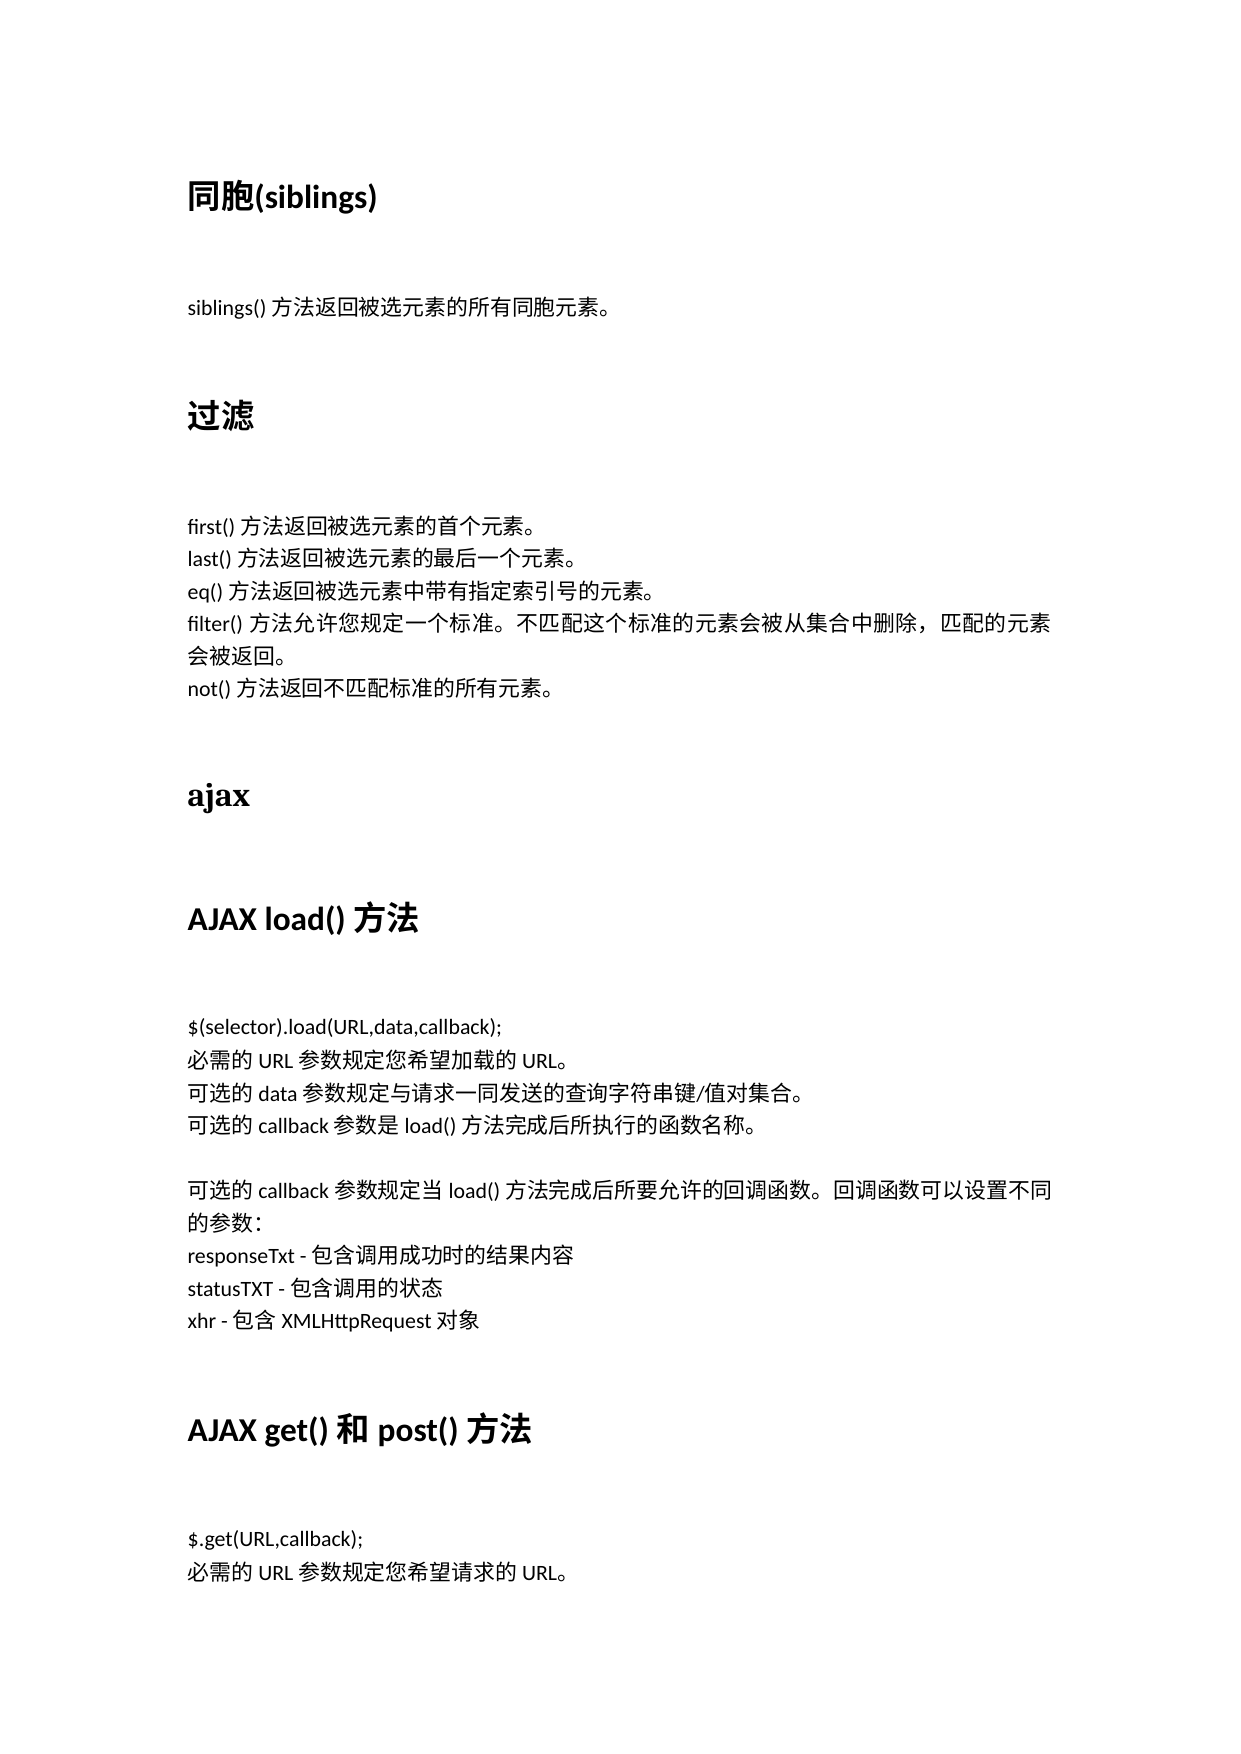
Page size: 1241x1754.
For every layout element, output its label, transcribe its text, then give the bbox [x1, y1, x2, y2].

text siblings() 方法返回被选元素的所有同胞元素。 [187, 289, 1053, 322]
text first() 方法返回被选元素的首个元素。 [187, 508, 1053, 541]
text filter() 方法允许您规定一个标准。不匹配这个标准的元素会被从集合中删除，匹配的元素会被返回。 [187, 606, 1053, 671]
text eq() 方法返回被选元素中带有指定索引号的元素。 [187, 573, 1053, 606]
text $.get(URL,callback); [187, 1522, 1053, 1554]
text $(selector).load(URL,data,callback); [187, 1010, 1053, 1043]
text statusTXT - 包含调用的状态 [187, 1270, 1053, 1303]
subtitle AJAX load() 方法 [187, 883, 1053, 948]
subtitle ajax [187, 763, 1053, 828]
text 可选的 callback 参数是 load() 方法完成后所执行的函数名称。 [187, 1108, 1053, 1140]
text last() 方法返回被选元素的最后一个元素。 [187, 541, 1053, 573]
text not() 方法返回不匹配标准的所有元素。 [187, 671, 1053, 703]
subtitle 同胞(siblings) [187, 162, 1053, 227]
text 必需的 URL 参数规定您希望加载的 URL。 [187, 1043, 1053, 1075]
text 可选的 callback 参数规定当 load() 方法完成后所要允许的回调函数。回调函数可以设置不同的参数： [187, 1173, 1053, 1238]
text xhr - 包含 XMLHttpRequest 对象 [187, 1303, 1053, 1335]
subtitle AJAX get() 和 post() 方法 [187, 1395, 1053, 1460]
text 必需的 URL 参数规定您希望请求的 URL。 [187, 1554, 1053, 1587]
text responseTxt - 包含调用成功时的结果内容 [187, 1238, 1053, 1270]
subtitle 过滤 [187, 381, 1053, 446]
text 可选的 data 参数规定与请求一同发送的查询字符串键/值对集合。 [187, 1075, 1053, 1108]
